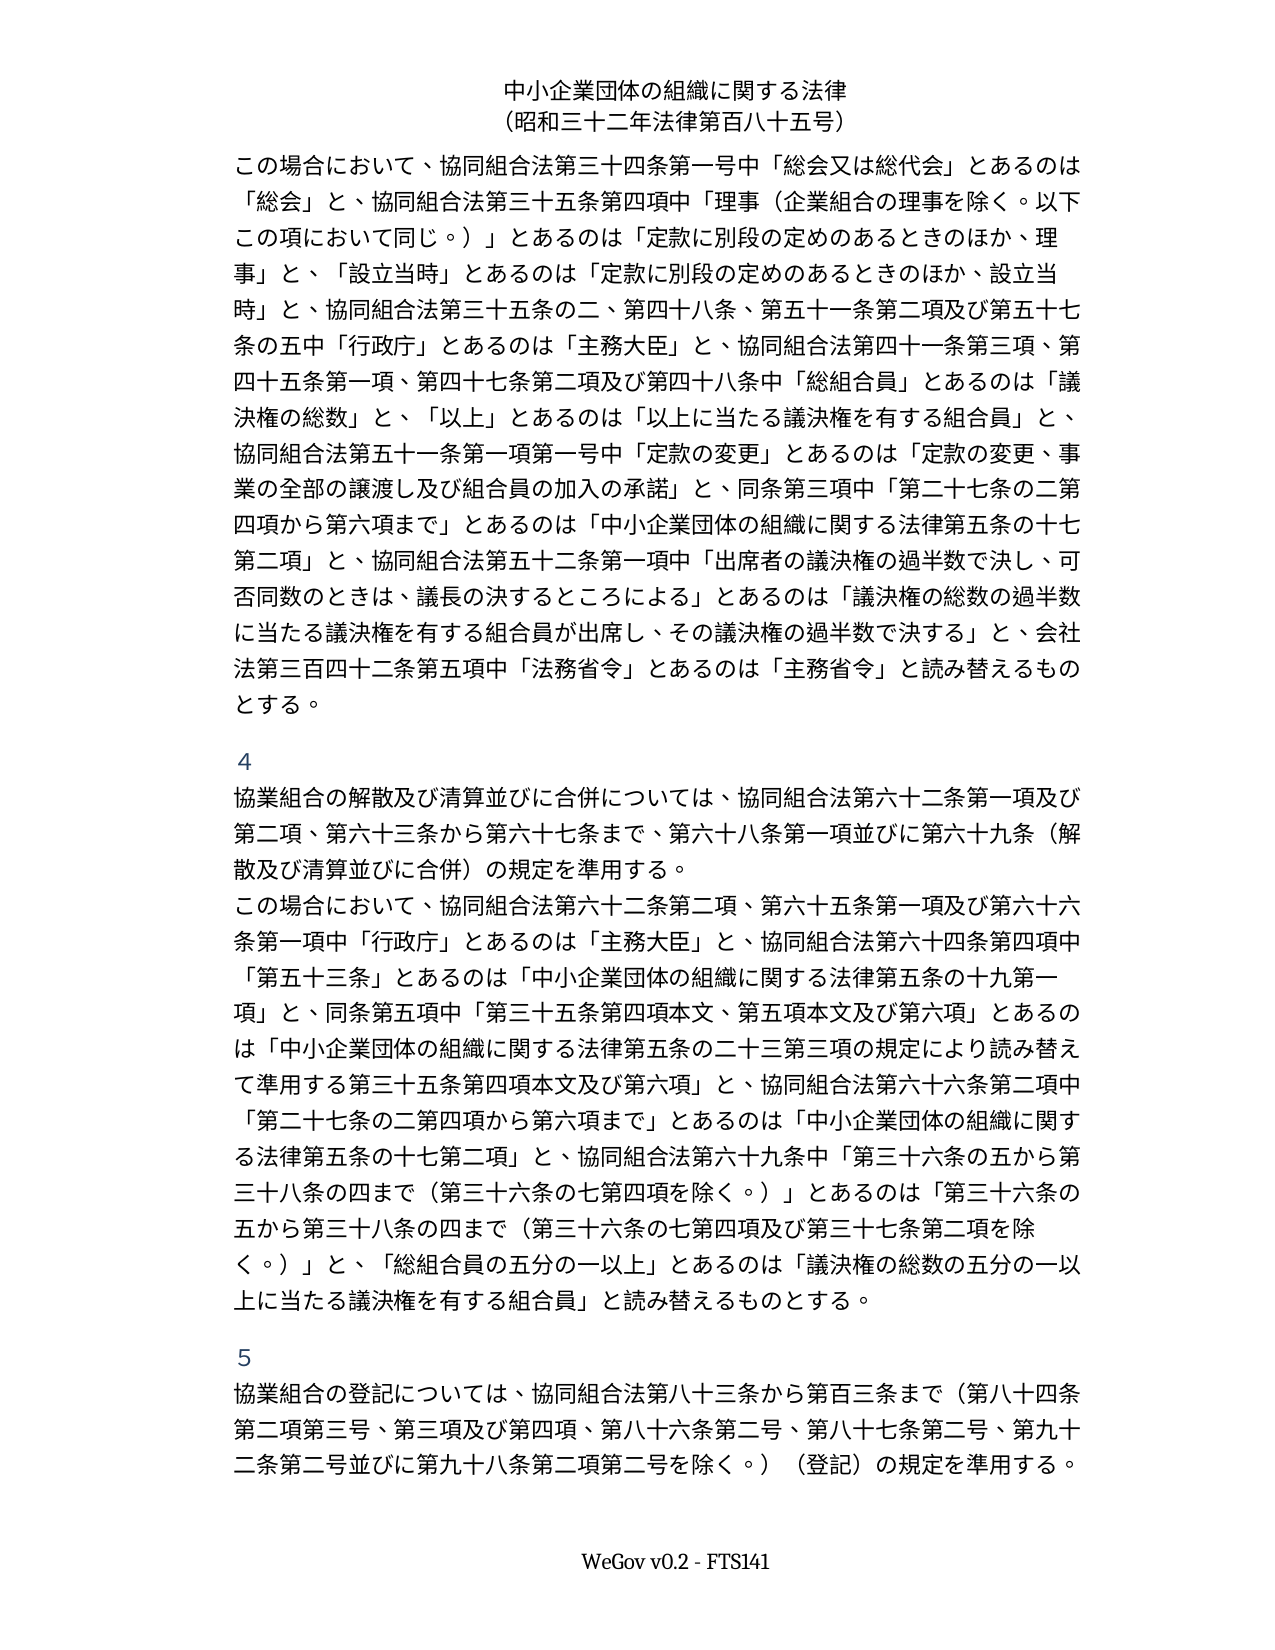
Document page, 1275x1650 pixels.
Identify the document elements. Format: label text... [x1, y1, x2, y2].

subtitle ５ [233, 1342, 1087, 1373]
subtitle ４ [233, 746, 1087, 777]
text 協業組合の解散及び清算並びに合併については、協同組合法第六十二条第一項及び第二項、第六十三条から第六十七条まで、第六十八条第一項並びに第六十九条（解散及び清算並びに合併）の規定を準用する。 この場合において、協同組合法第六十二条第二項、第六十五条第一項及び第六十六条第一項中「行政庁」とあるのは「主務大臣」と、協同組合法第六十四条第四項中「第五十三条」とあるのは「中小企業団体の組織に関する法律第五条の十九第一項」と、同条第五項中「第三十五条第四項本文、第五項本文及び第六項」とあるのは「中小企業団体の組織に関する法律第五条の二十三第三項の規定により読み替えて準用する第三十五条第四項本文及び第六項」と、協同組合法第六十六条第二項中「第二十七条の二第四項から第六項まで」とあるのは「中小企業団体の組織に関する法律第五条の十七第二項」と、協同組合法第六十九条中「第三十六条の五から第三十八条の四まで（第三十六条の七第四項を除く。）」とあるのは「第三十六条の五から第三十八条の四まで（第三十六条の七第四項及び第三十七条第二項を除く。）」と、「総組合員の五分の一以上」とあるのは「議決権の総数の五分の一以上に当たる議決権を有する組合員」と読み替えるものとする。 [233, 782, 1087, 1316]
